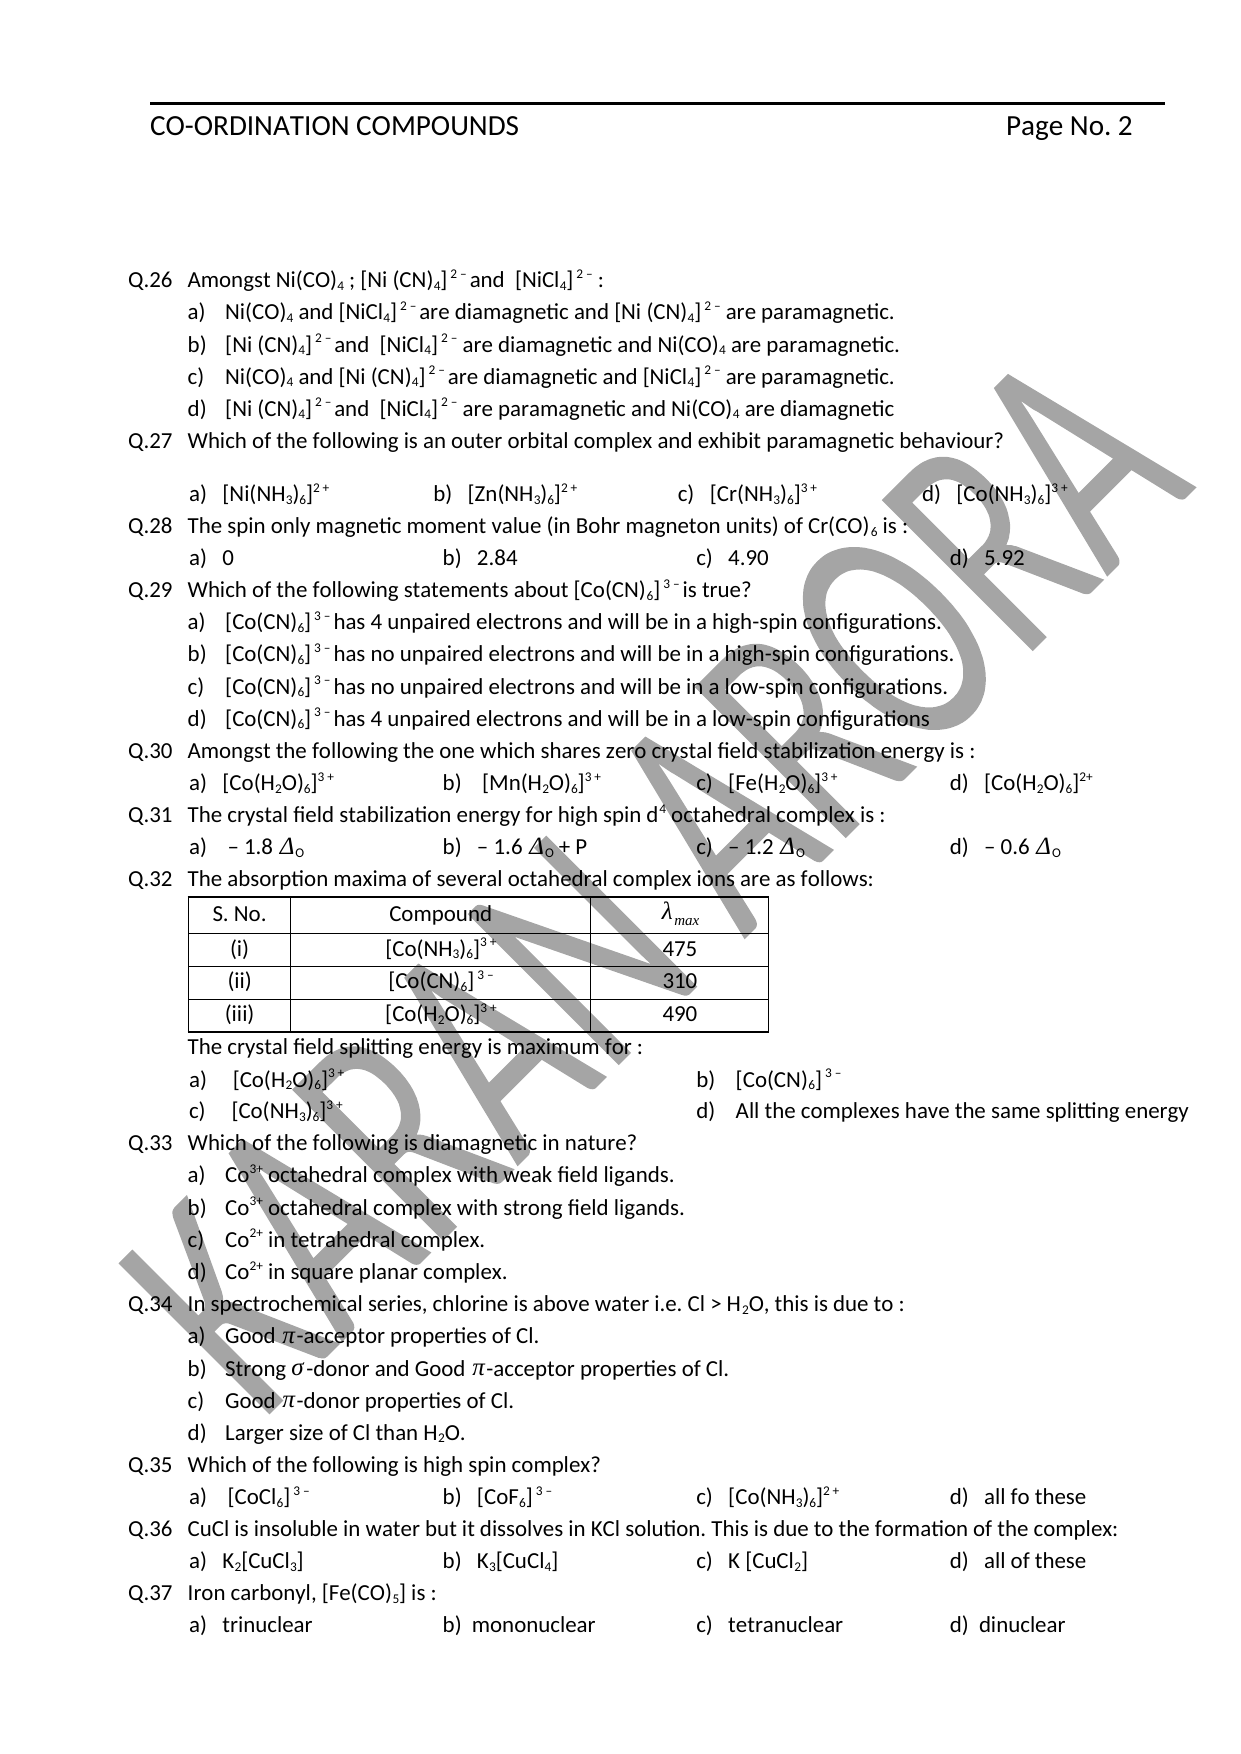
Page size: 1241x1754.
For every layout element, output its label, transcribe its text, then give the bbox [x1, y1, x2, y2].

list Larger size of Cl than H2O. [187, 1418, 1165, 1446]
list The absorption maxima of several octahedral complex ions are as follows: [150, 864, 1165, 892]
table_cell (iii) [189, 1000, 290, 1031]
list Which of the following is an outer orbital complex and exhibit paramagnetic behaviour? [150, 426, 1165, 454]
list [Co(CN)6] 3 – has 4 unpaired electrons and will be in a low-spin configurations [187, 704, 1165, 732]
table_header c) – 1.2 O [695, 833, 948, 864]
table_cell 475 [591, 934, 768, 966]
list Ni(CO)4 and [NiCl4] 2 – are diamagnetic and [Ni (CN)4] 2 – are paramagnetic. [187, 297, 1165, 326]
table_cell [Co(CN)6] 3 – [291, 967, 590, 998]
table_header a) [Ni(NH3)6]2 + [188, 479, 432, 511]
list The spin only magnetic moment value (in Bohr magneton units) of Cr(CO)6 is : [150, 511, 1165, 539]
table_header Compound [291, 898, 590, 933]
table_header b) 2.84 [441, 543, 694, 575]
table_cell (ii) [189, 967, 290, 998]
list Co3+ octahedral complex with weak field ligands. [187, 1161, 1165, 1189]
list In spectrochemical series, chlorine is above water i.e. Cl > H2O, this is due to : [150, 1289, 1165, 1317]
table_cell (i) [189, 934, 290, 966]
table_header a) K2[CuCl3] [188, 1547, 441, 1578]
table_header a) [Co(H2O)6]3 + [188, 768, 441, 800]
table_cell d) All the complexes have the same splitting energy [695, 1097, 1202, 1128]
table_header d) all of these [948, 1547, 1202, 1578]
table_header [591, 898, 768, 933]
list Which of the following is high spin complex? [150, 1450, 1165, 1478]
table_header c) [Cr(NH3)6]3 + [676, 479, 920, 511]
text CO-ORDINATION COMPOUNDS Page No. 2 [150, 105, 1165, 143]
list Co3+ octahedral complex with strong field ligands. [187, 1193, 1165, 1221]
table_header a) trinuclear [188, 1611, 441, 1642]
table_header a) [CoCl6] 3 – [188, 1483, 441, 1514]
list [Co(CN)6] 3 – has 4 unpaired electrons and will be in a high-spin configurations. [187, 607, 1165, 635]
list Iron carbonyl, [Fe(CO)5] is : [150, 1578, 1165, 1606]
table_header b) K3[CuCl4] [441, 1547, 694, 1578]
list Amongst the following the one which shares zero crystal field stabilization energy is : [150, 736, 1165, 764]
table_cell 310 [591, 967, 768, 998]
list Which of the following statements about [Co(CN)6] 3 – is true? [150, 575, 1165, 603]
table_header c) tetranuclear [695, 1611, 948, 1642]
table_header a) 0 [188, 543, 441, 575]
list Good -donor properties of Cl. [187, 1386, 1165, 1414]
table_header d) [Co(NH3)6]3 + [920, 479, 1165, 511]
list [Ni (CN)4] 2 – and [NiCl4] 2 – are paramagnetic and Ni(CO)4 are diamagnetic [187, 394, 1165, 422]
table_header b) mononuclear [441, 1611, 694, 1642]
list CuCl is insoluble in water but it dissolves in KCl solution. This is due to the formation of the complex: [150, 1514, 1165, 1542]
table_cell 490 [591, 1000, 768, 1031]
table_cell c) [Co(NH3)6]3 + [188, 1097, 694, 1128]
table_header c) 4.90 [695, 543, 948, 575]
list Co2+ in tetrahedral complex. [187, 1225, 1165, 1253]
table_header c) K [CuCl2] [695, 1547, 948, 1578]
table_header b) [Co(CN)6] 3 – [695, 1065, 1202, 1097]
list Co2+ in square planar complex. [187, 1257, 1165, 1285]
table_header a) – 1.8 O [188, 833, 441, 864]
list Ni(CO)4 and [Ni (CN)4] 2 – are diamagnetic and [NiCl4] 2 – are paramagnetic. [187, 362, 1165, 390]
list Amongst Ni(CO)4 ; [Ni (CN)4] 2 – and [NiCl4] 2 – : [150, 265, 1165, 293]
table_header d) – 0.6 O [948, 833, 1202, 864]
table_header b) [Zn(NH3)6]2 + [432, 479, 676, 511]
list [Co(CN)6] 3 – has no unpaired electrons and will be in a high-spin configurations. [187, 639, 1165, 668]
table_header d) dinuclear [948, 1611, 1202, 1642]
table_header d) [Co(H2O)6]2+ [948, 768, 1202, 800]
table_header d) 5.92 [948, 543, 1202, 575]
list The crystal field stabilization energy for high spin d4 octahedral complex is : [150, 800, 1165, 828]
list [Co(CN)6] 3 – has no unpaired electrons and will be in a low-spin configurations. [187, 672, 1165, 700]
table_header b) [Mn(H2O)6]3 + [441, 768, 694, 800]
table_header c) [Co(NH3)6]2 + [695, 1483, 948, 1514]
list Which of the following is diamagnetic in nature? [150, 1128, 1165, 1156]
table_header a) [Co(H2O)6]3 + [188, 1065, 694, 1097]
table_header b) – 1.6 O + P [441, 833, 694, 864]
table_header S. No. [189, 898, 290, 933]
table_cell [Co(H2O)6]3 + [291, 1000, 590, 1031]
list Good -acceptor properties of Cl. [187, 1322, 1165, 1349]
table_header c) [Fe(H2O)6]3 + [695, 768, 948, 800]
list Strong -donor and Good -acceptor properties of Cl. [187, 1354, 1165, 1382]
table_cell [Co(NH3)6]3 + [291, 934, 590, 966]
table_header d) all fo these [948, 1483, 1202, 1514]
list The crystal field splitting energy is maximum for : [187, 1032, 1165, 1061]
table_header b) [CoF6] 3 – [441, 1483, 694, 1514]
list [Ni (CN)4] 2 – and [NiCl4] 2 – are diamagnetic and Ni(CO)4 are paramagnetic. [187, 330, 1165, 358]
